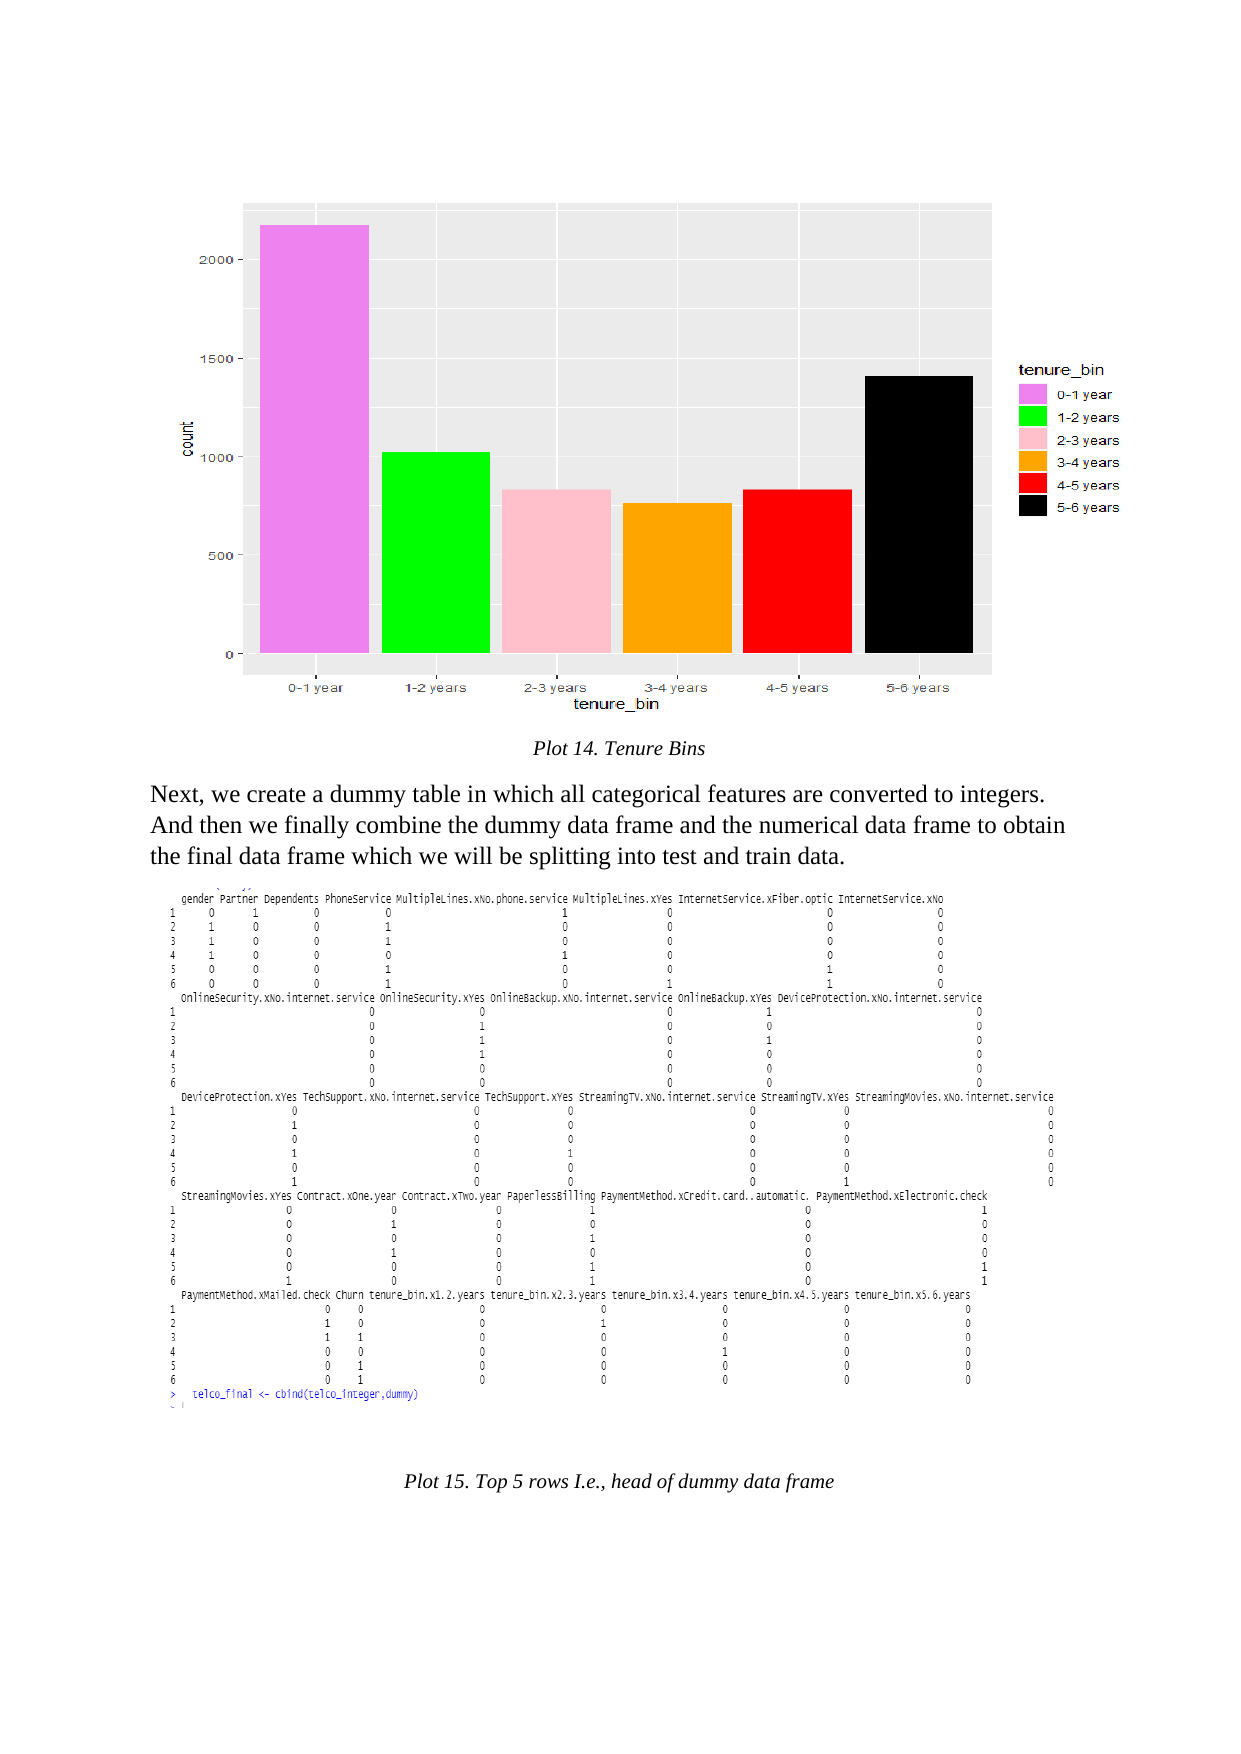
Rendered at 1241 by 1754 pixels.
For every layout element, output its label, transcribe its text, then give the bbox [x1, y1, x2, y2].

text Next, we create a dummy table in which all categorical features are converted to integers. And then we finally combine the dummy data frame and the numerical data frame to obtain the final data frame which we will be splitting into test and train data. [150, 779, 1090, 869]
text Plot 14. Tenure Bins [150, 736, 1090, 760]
text Plot 15. Top 5 rows I.e., head of dummy data frame [150, 1469, 1090, 1493]
